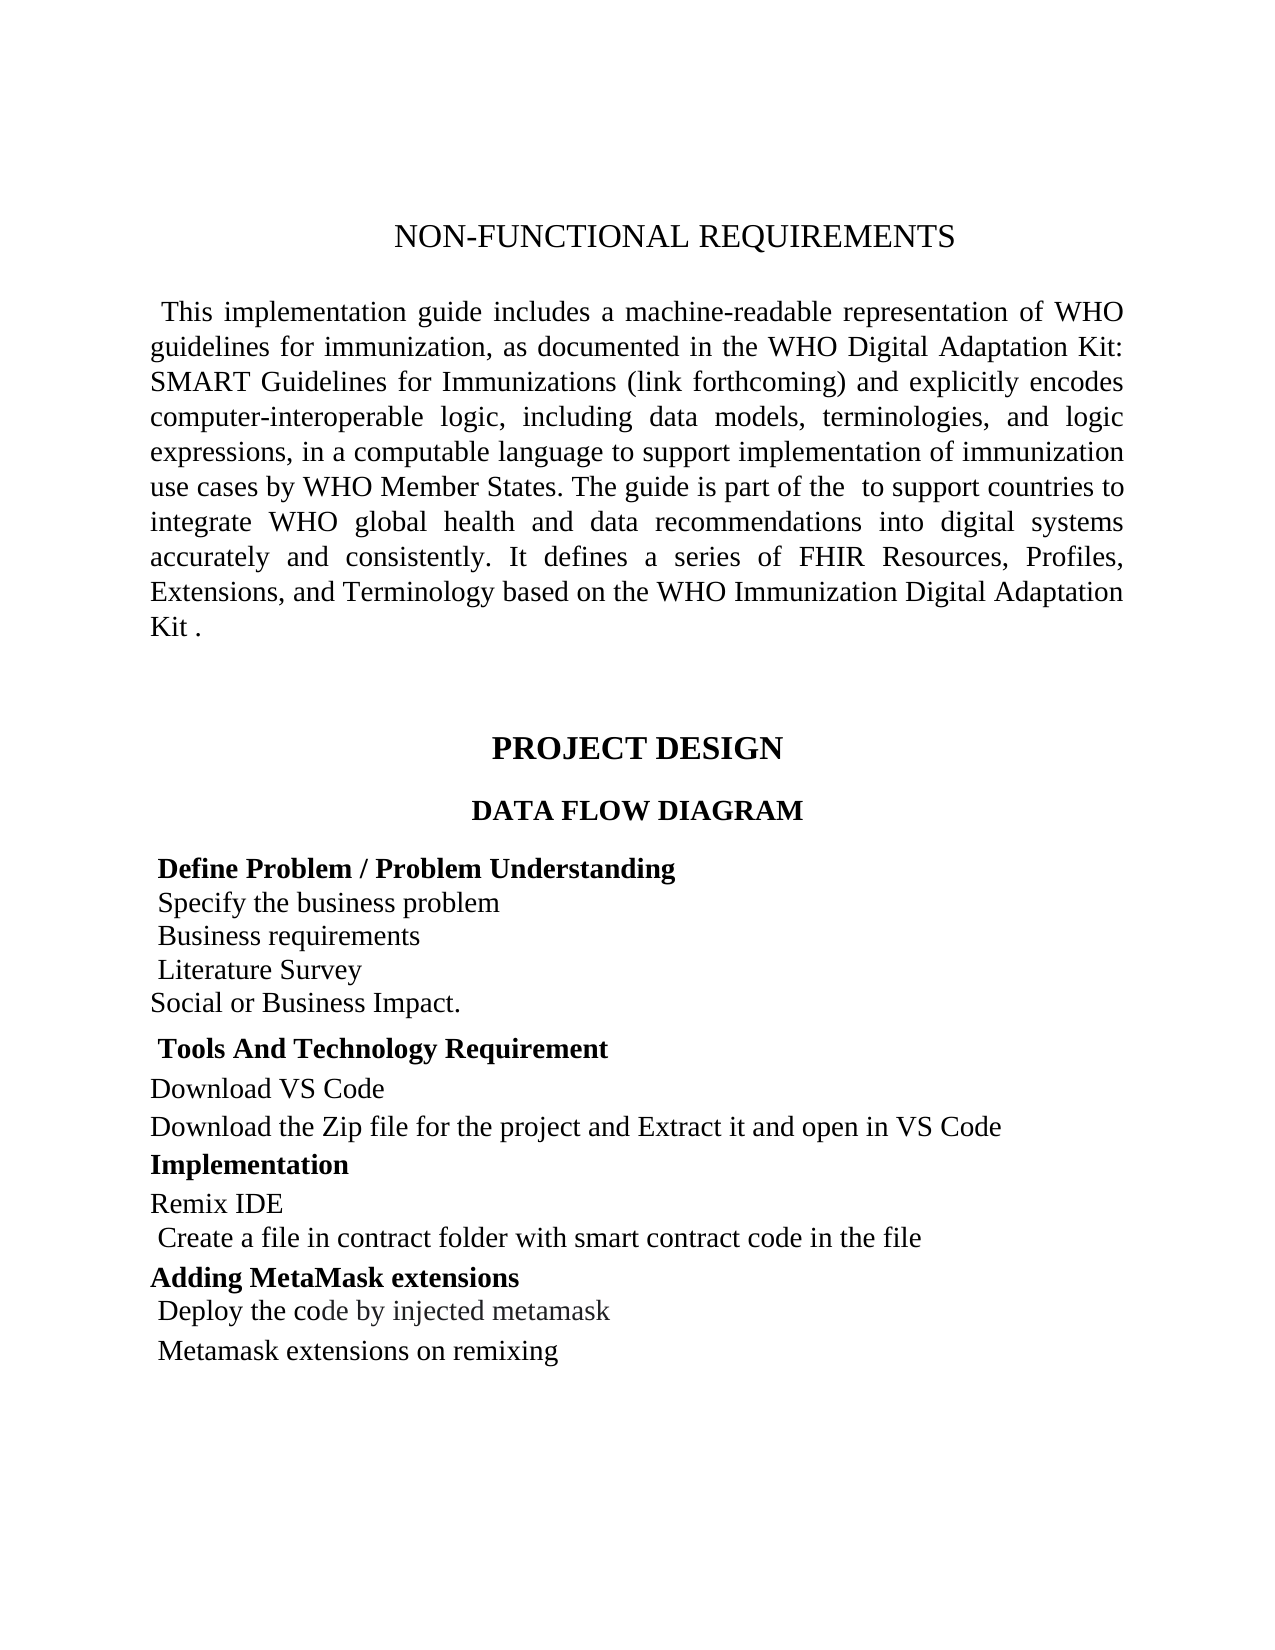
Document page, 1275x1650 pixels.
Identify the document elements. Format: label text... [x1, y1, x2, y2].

text DATA FLOW DIAGRAM [150, 791, 1125, 826]
text Download VS Code [150, 1071, 1125, 1105]
text This implementation guide includes a machine-readable representation of WHO guidelines for immunization, as documented in the WHO Digital Adaptation Kit: SMART Guidelines for Immunizations (link forthcoming) and explicitly encodes computer-interoperable logic, including data models, terminologies, and logic expressions, in a computable language to support implementation of immunization use cases by WHO Member States. The guide is part of the to support countries to integrate WHO global health and data recommendations into digital systems accurately and consistently. It defines a series of FHIR Resources, Profiles, Extensions, and Terminology based on the WHO Immunization Digital Adaptation Kit . [150, 293, 1125, 643]
text Literature Survey [150, 952, 1125, 986]
text Specify the business problem [150, 885, 1125, 918]
text Metamask extensions on remixing [150, 1333, 1125, 1367]
text Define Problem / Problem Understanding [150, 851, 1125, 885]
text Deploy the code by injected metamask [150, 1293, 1125, 1327]
text Download the Zip file for the project and Extract it and open in VS Code [150, 1109, 1125, 1143]
text Business requirements [150, 918, 1125, 952]
text Tools And Technology Requirement [150, 1032, 1125, 1065]
text Social or Business Impact. [150, 986, 1125, 1019]
text Adding MetaMask extensions [150, 1260, 1125, 1293]
text Remix IDE [150, 1187, 1125, 1220]
text Implementation [150, 1147, 1125, 1180]
text Create a file in contract folder with smart contract code in the file [150, 1220, 1125, 1254]
text NON-FUNCTIONAL REQUIREMENTS [225, 216, 1125, 255]
text PROJECT DESIGN [150, 728, 1125, 766]
